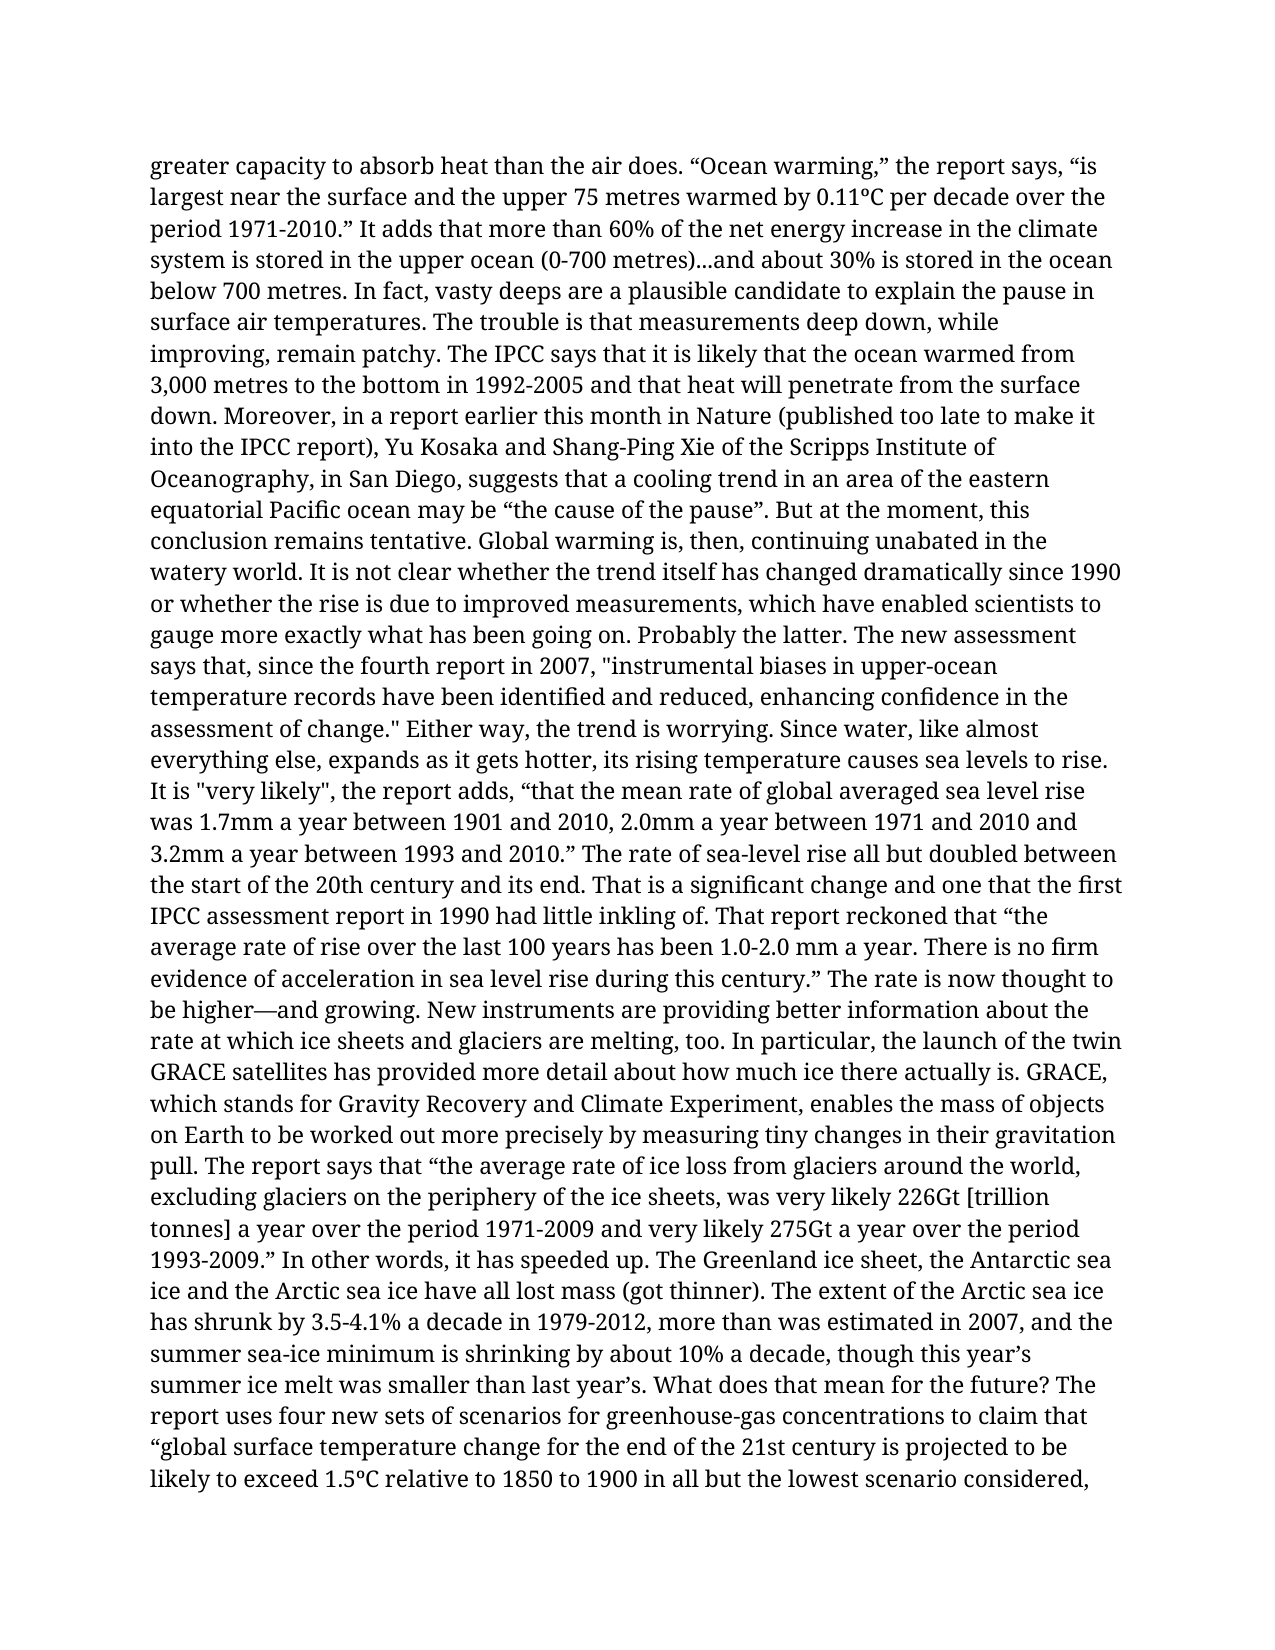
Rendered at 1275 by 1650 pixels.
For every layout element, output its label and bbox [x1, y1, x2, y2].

text [150, 150, 1125, 1494]
